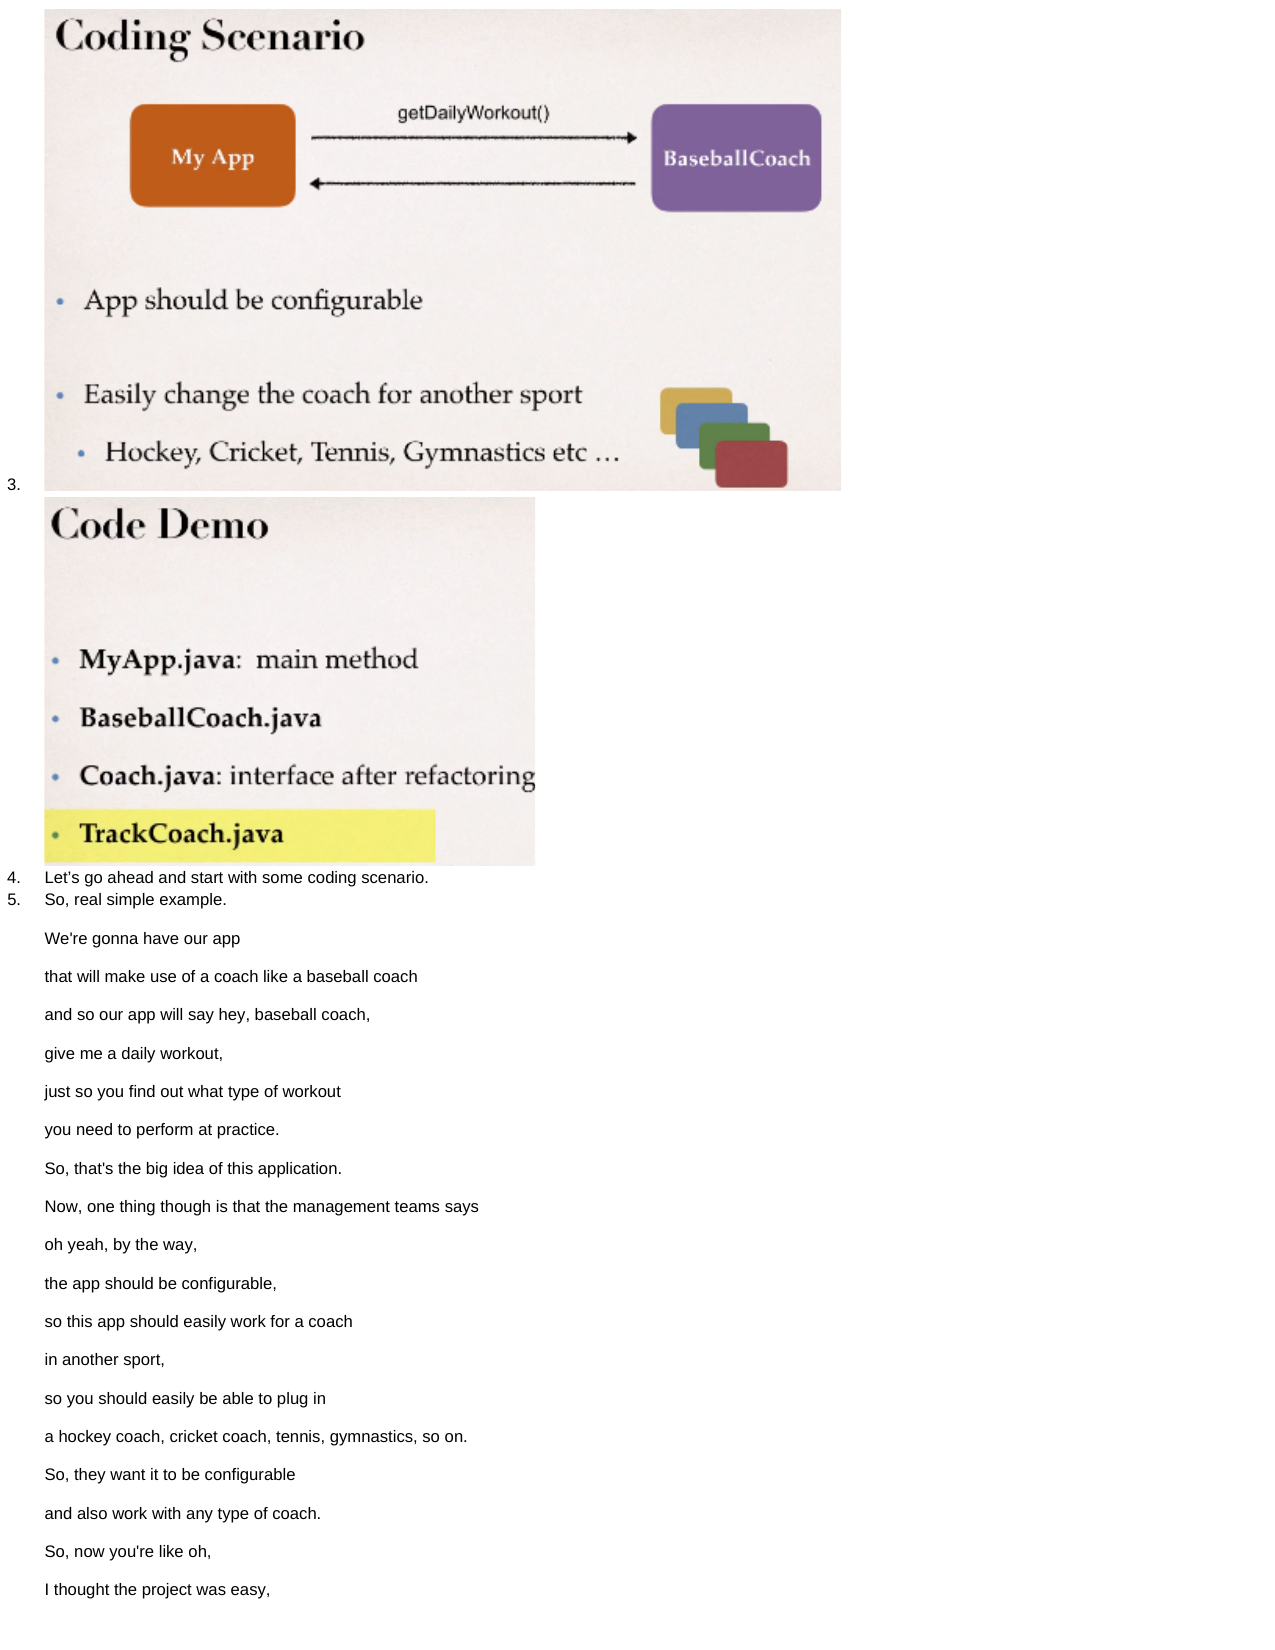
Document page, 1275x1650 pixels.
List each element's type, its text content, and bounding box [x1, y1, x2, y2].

list Let’s go ahead and start with some coding scenario. [7, 868, 1255, 887]
picture [44, 497, 536, 866]
picture [44, 9, 842, 491]
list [7, 890, 1255, 1618]
